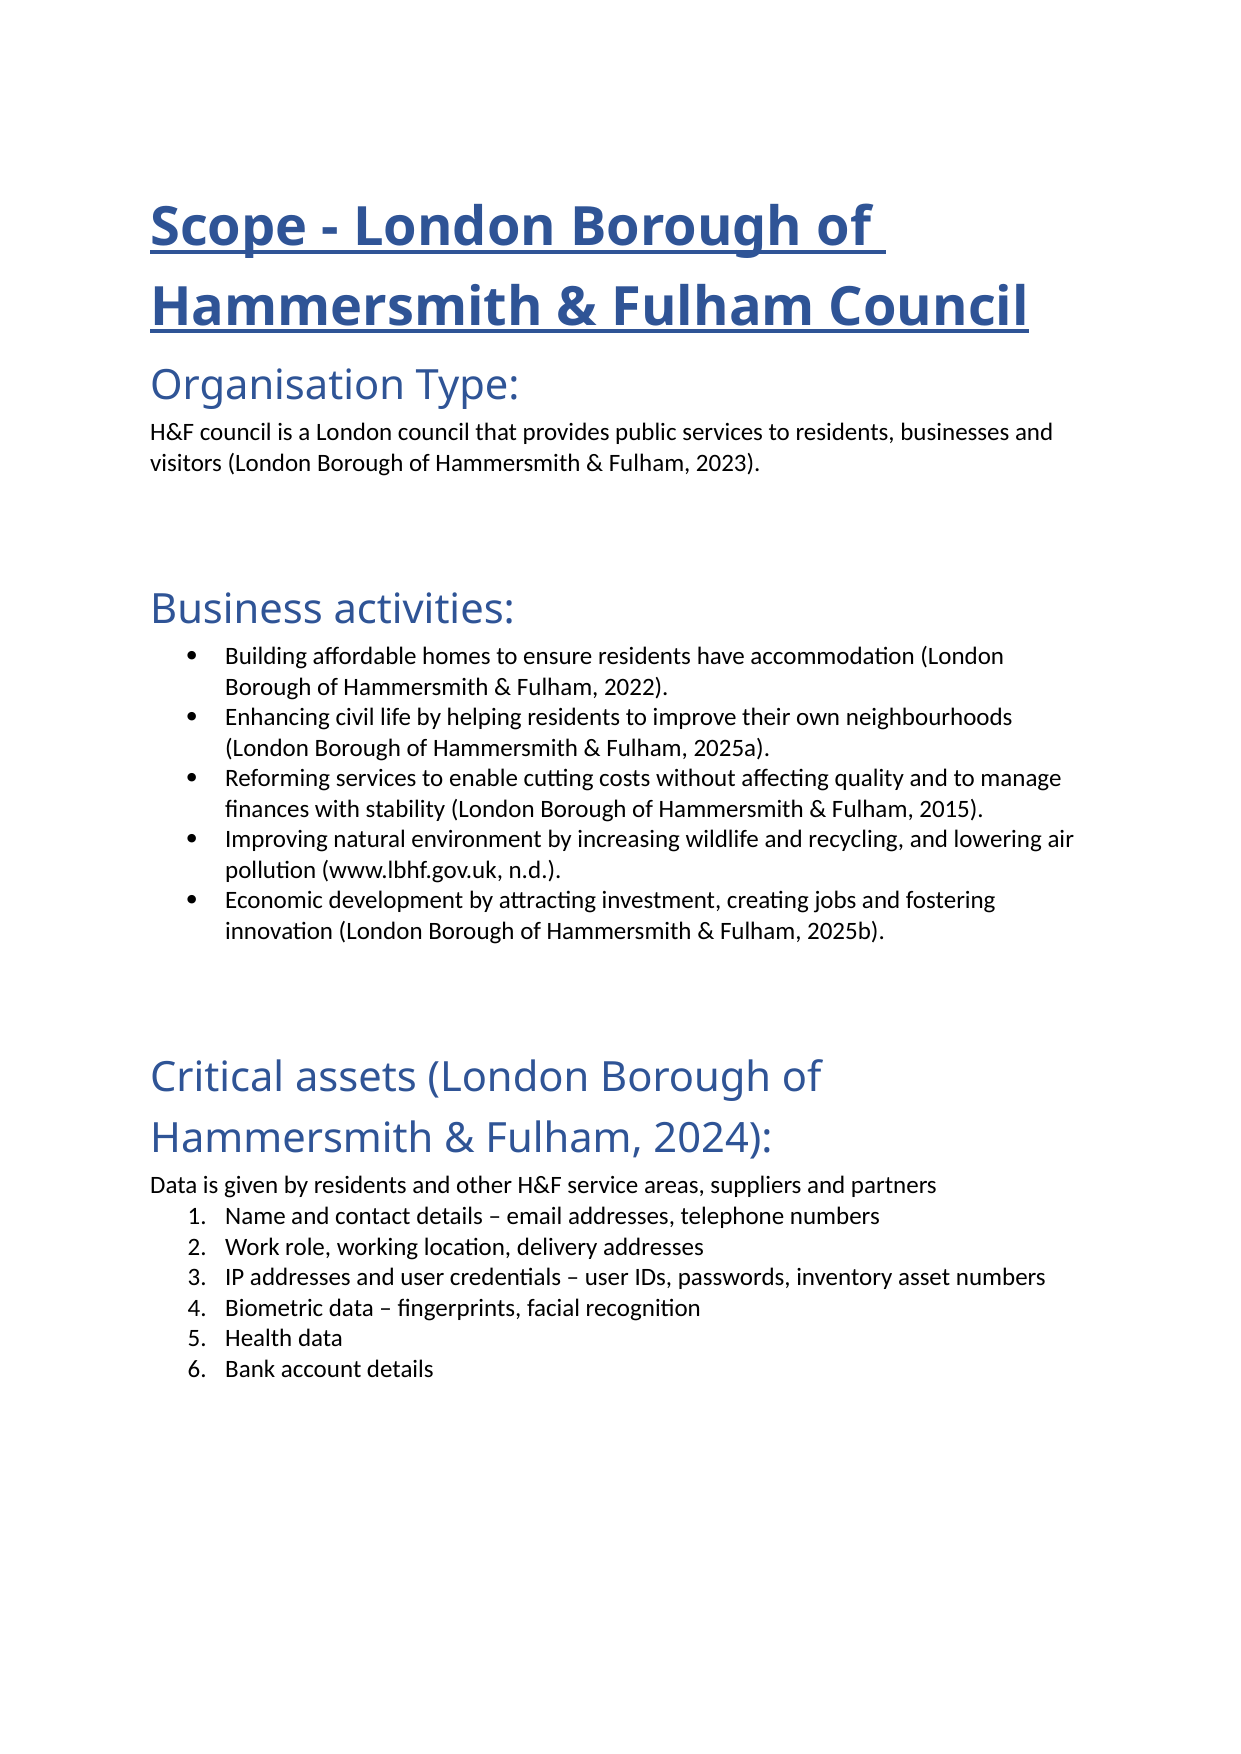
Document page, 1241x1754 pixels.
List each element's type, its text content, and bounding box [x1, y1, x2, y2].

list Bank account details [187, 1353, 1090, 1383]
list IP addresses and user credentials – user IDs, passwords, inventory asset numbers [187, 1261, 1090, 1292]
subtitle Critical assets (London Borough of Hammersmith & Fulham, 2024): [150, 1047, 1090, 1165]
subtitle Business activities: [150, 579, 1090, 636]
list Improving natural environment by increasing wildlife and recycling, and lowering air pollution (www.lbhf.gov.uk, n.d.). [187, 823, 1090, 884]
text Data is given by residents and other H&F service areas, suppliers and partners [150, 1169, 1090, 1200]
list Economic development by attracting investment, creating jobs and fostering innovation (London Borough of Hammersmith & Fulham, 2025b). [187, 884, 1090, 945]
subtitle Organisation Type: [150, 355, 1090, 412]
list Work role, working location, delivery addresses [187, 1231, 1090, 1261]
subtitle Scope - London Borough of Hammersmith & Fulham Council [150, 187, 1090, 341]
list Reforming services to enable cutting costs without affecting quality and to manage finances with stability (London Borough of Hammersmith & Fulham, 2015). [187, 762, 1090, 823]
list Biometric data – fingerprints, facial recognition [187, 1292, 1090, 1322]
list Name and contact details – email addresses, telephone numbers [187, 1200, 1090, 1231]
list Health data [187, 1322, 1090, 1353]
list Building affordable homes to ensure residents have accommodation (London Borough of Hammersmith & Fulham, 2022). [187, 640, 1090, 701]
text H&F council is a London council that provides public services to residents, businesses and visitors (London Borough of Hammersmith & Fulham, 2023). [150, 416, 1090, 477]
list Enhancing civil life by helping residents to improve their own neighbourhoods (London Borough of Hammersmith & Fulham, 2025a). [187, 701, 1090, 762]
